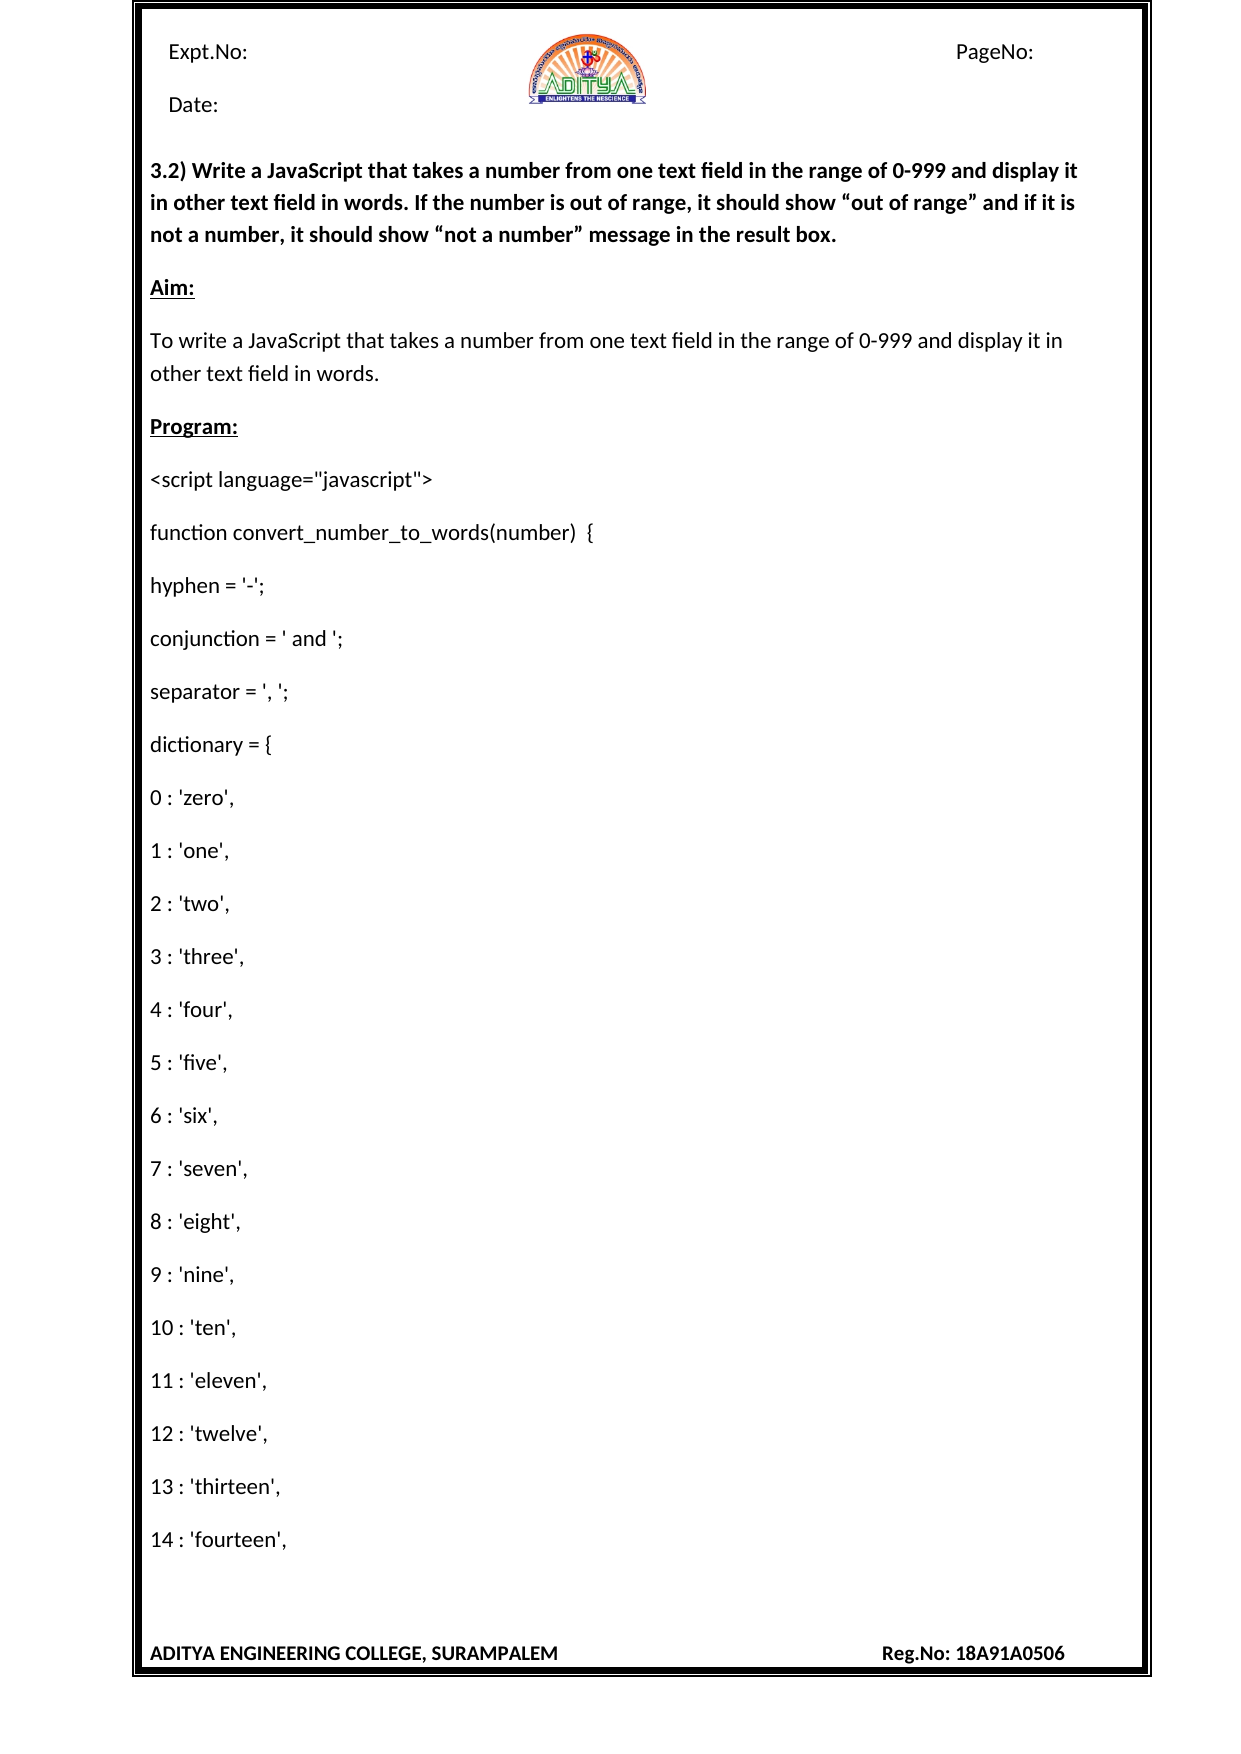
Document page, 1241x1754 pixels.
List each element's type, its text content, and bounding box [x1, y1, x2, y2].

text 2 : 'two', [150, 889, 1090, 917]
text hyphen = '-'; [150, 571, 1090, 599]
text 12 : 'twelve', [150, 1419, 1090, 1447]
text 10 : 'ten', [150, 1313, 1090, 1341]
text 4 : 'four', [150, 995, 1090, 1023]
text To write a JavaScript that takes a number from one text field in the range of 0-999 and display it in other text field in words. [150, 327, 1090, 387]
text 6 : 'six', [150, 1101, 1090, 1129]
text 8 : 'eight', [150, 1207, 1090, 1235]
text conjunction = ' and '; [150, 624, 1090, 652]
text 5 : 'five', [150, 1048, 1090, 1076]
text <script language="javascript"> [150, 465, 1090, 493]
text 1 : 'one', [150, 836, 1090, 864]
text Program: [150, 412, 1090, 440]
text 11 : 'eleven', [150, 1366, 1090, 1394]
text dictionary = { [150, 730, 1090, 758]
text 3.2) Write a JavaScript that takes a number from one text field in the range of 0-999 and display it in other text field in words. If the number is out of range, it should show “out of range” and if it is not a number, it should show “not a number” message in the result box. [150, 156, 1090, 248]
text separator = ', '; [150, 677, 1090, 705]
text 13 : 'thirteen', [150, 1472, 1090, 1500]
text 0 : 'zero', [150, 783, 1090, 811]
text 9 : 'nine', [150, 1260, 1090, 1288]
text 14 : 'fourteen', [150, 1525, 1090, 1553]
text 7 : 'seven', [150, 1154, 1090, 1182]
text function convert_number_to_words(number) { [150, 518, 1090, 546]
text Aim: [150, 273, 1090, 302]
text 3 : 'three', [150, 942, 1090, 970]
picture [527, 9, 647, 129]
